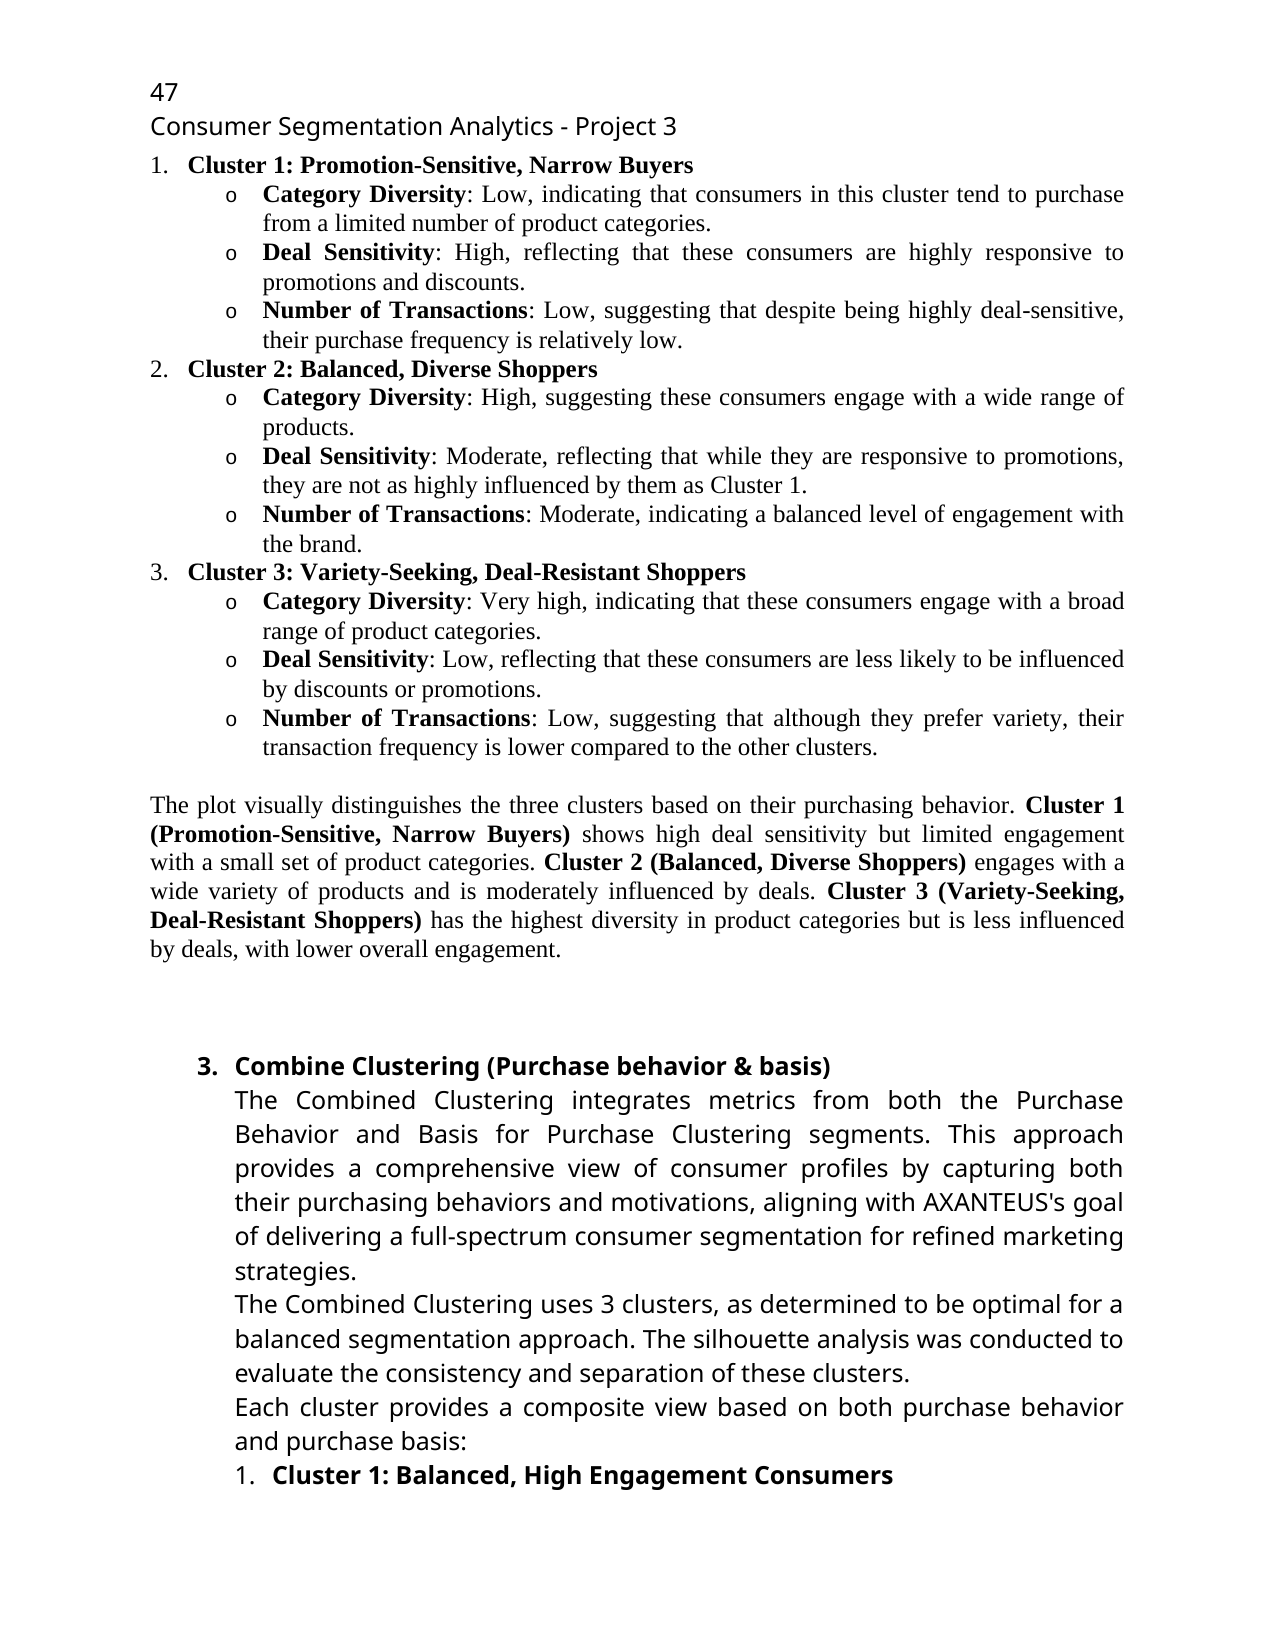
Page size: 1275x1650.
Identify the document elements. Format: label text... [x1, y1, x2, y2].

list Each cluster provides a composite view based on both purchase behavior and purchase basis: [234, 1389, 1125, 1457]
list Category Diversity: Very high, indicating that these consumers engage with a broad range of product categories. [225, 586, 1125, 644]
list Category Diversity: High, suggesting these consumers engage with a wide range of products. [225, 382, 1125, 441]
list Number of Transactions: Moderate, indicating a balanced level of engagement with the brand. [225, 499, 1125, 557]
text The plot visually distinguishes the three clusters based on their purchasing behavior. Cluster 1 (Promotion-Sensitive, Narrow Buyers) shows high deal sensitivity but limited engagement with a small set of product categories. Cluster 2 (Balanced, Diverse Shoppers) engages with a wide variety of products and is moderately influenced by deals. Cluster 3 (Variety-Seeking, Deal-Resistant Shoppers) has the highest diversity in product categories but is less influenced by deals, with lower overall engagement. [150, 790, 1125, 962]
list Combine Clustering (Purchase behavior & basis) [197, 1049, 1125, 1083]
list The Combined Clustering integrates metrics from both the Purchase Behavior and Basis for Purchase Clustering segments. This approach provides a comprehensive view of consumer profiles by capturing both their purchasing behaviors and motivations, aligning with AXANTEUS's goal of delivering a full-spectrum consumer segmentation for refined marketing strategies. [234, 1083, 1125, 1287]
list Cluster 3: Variety-Seeking, Deal-Resistant Shoppers [150, 557, 1125, 586]
list Cluster 1: Promotion-Sensitive, Narrow Buyers [150, 150, 1125, 179]
list Cluster 2: Balanced, Diverse Shoppers [150, 354, 1125, 382]
list Deal Sensitivity: Moderate, reflecting that while they are responsive to promotions, they are not as highly influenced by them as Cluster 1. [225, 441, 1125, 499]
list The Combined Clustering uses 3 clusters, as determined to be optimal for a balanced segmentation approach. The silhouette analysis was conducted to evaluate the consistency and separation of these clusters. [234, 1287, 1125, 1389]
list Number of Transactions: Low, suggesting that although they prefer variety, their transaction frequency is lower compared to the other clusters. [225, 703, 1125, 761]
list Category Diversity: Low, indicating that consumers in this cluster tend to purchase from a limited number of product categories. [225, 179, 1125, 237]
list Cluster 1: Balanced, High Engagement Consumers [234, 1457, 1125, 1492]
list Deal Sensitivity: Low, reflecting that these consumers are less likely to be influenced by discounts or promotions. [225, 644, 1125, 703]
list Number of Transactions: Low, suggesting that despite being highly deal-sensitive, their purchase frequency is relatively low. [225, 295, 1125, 354]
list Deal Sensitivity: High, reflecting that these consumers are highly responsive to promotions and discounts. [225, 237, 1125, 295]
